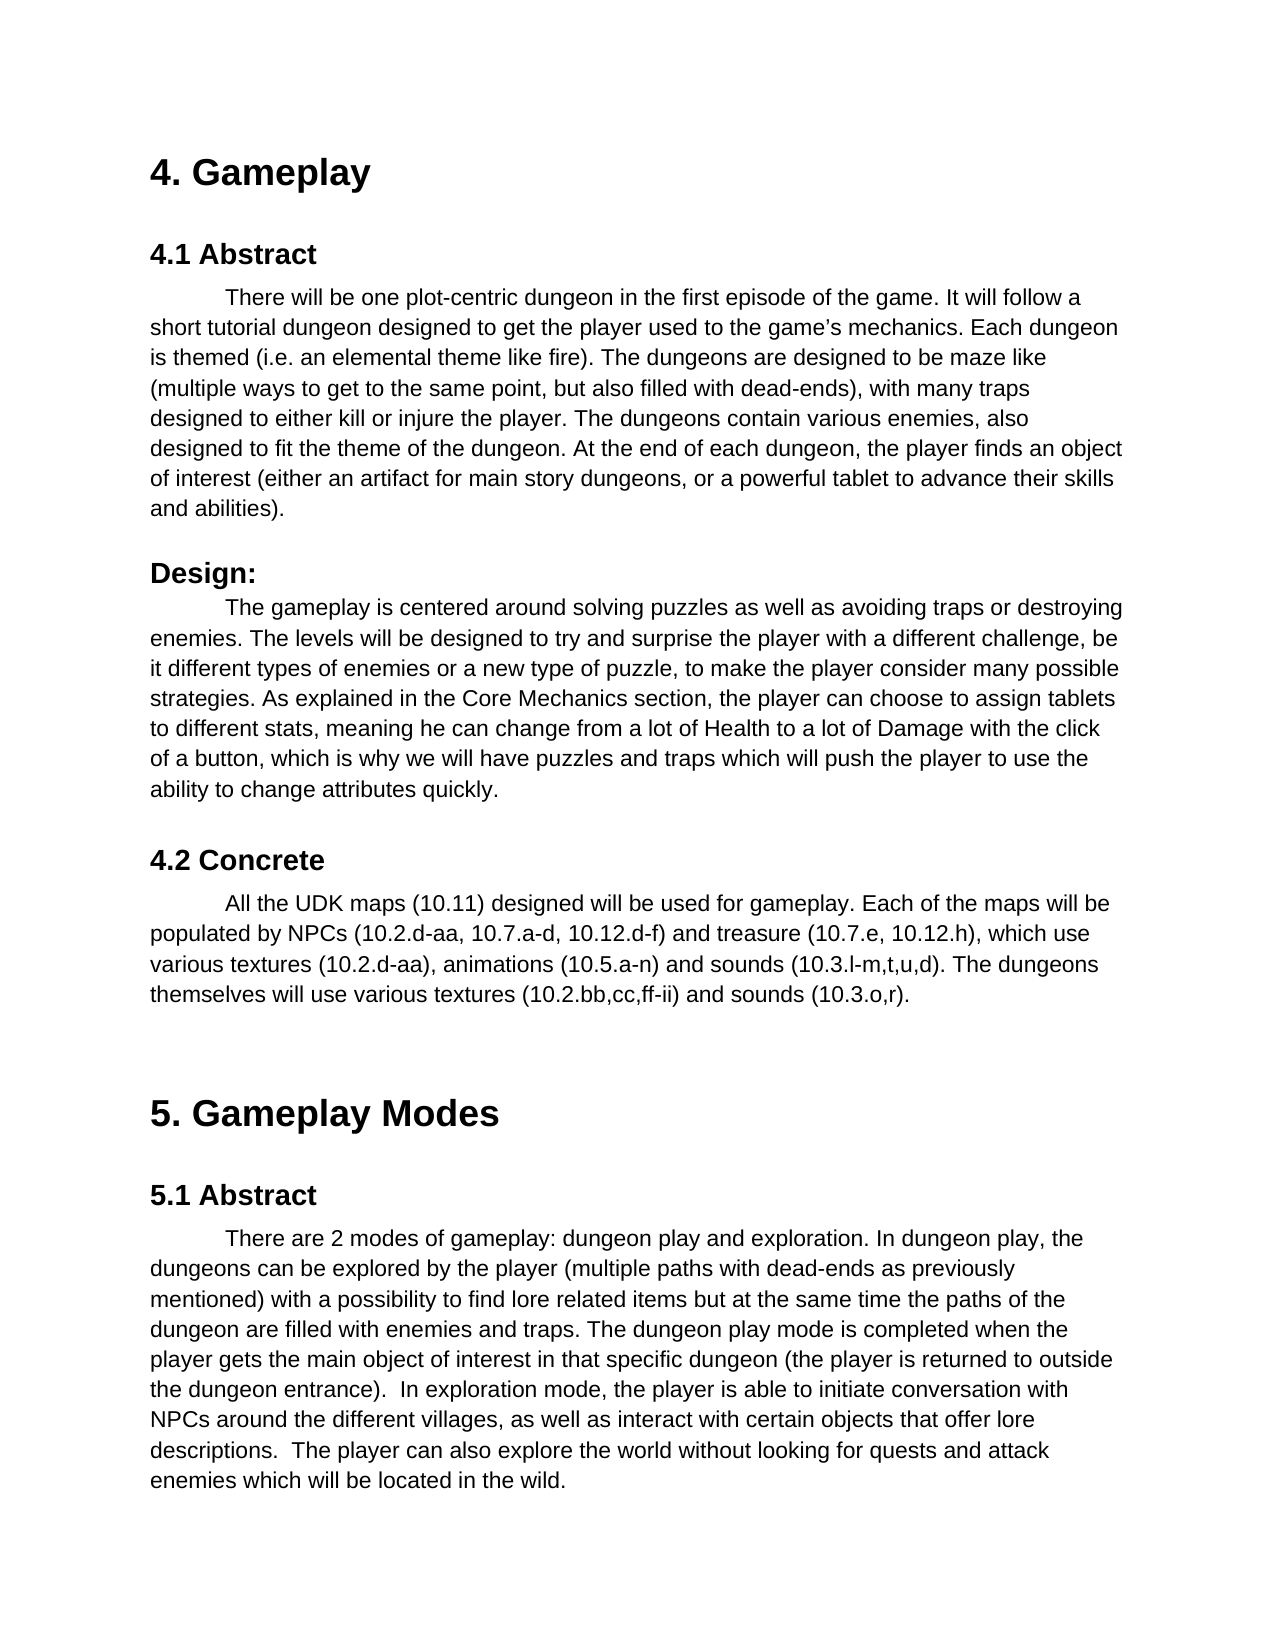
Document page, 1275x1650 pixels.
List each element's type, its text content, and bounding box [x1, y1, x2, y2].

subtitle 4.1 Abstract [150, 237, 1125, 271]
subtitle 4.2 Concrete [150, 843, 1125, 877]
subtitle 4. Gameplay [150, 150, 1125, 193]
text There are 2 modes of gameplay: dungeon play and exploration. In dungeon play, the dungeons can be explored by the player (multiple paths with dead-ends as previously mentioned) with a possibility to find lore related items but at the same time the paths of the dungeon are filled with enemies and traps. The dungeon play mode is completed when the player gets the main object of interest in that specific dungeon (the player is returned to outside the dungeon entrance). In exploration mode, the player is able to initiate conversation with NPCs around the different villages, as well as interact with certain objects that offer lore descriptions. The player can also explore the world without looking for quests and attack enemies which will be located in the wild. [150, 1225, 1125, 1493]
text All the UDK maps (10.11) designed will be used for gameplay. Each of the maps will be populated by NPCs (10.2.d-aa, 10.7.a-d, 10.12.d-f) and treasure (10.7.e, 10.12.h), which use various textures (10.2.d-aa), animations (10.5.a-n) and sounds (10.3.l-m,t,u,d). The dungeons themselves will use various textures (10.2.bb,cc,ff-ii) and sounds (10.3.o,r). [150, 890, 1125, 1007]
text There will be one plot-centric dungeon in the first episode of the game. It will follow a short tutorial dungeon designed to get the player used to the game’s mechanics. Each dungeon is themed (i.e. an elemental theme like fire). The dungeons are designed to be maze like (multiple ways to get to the same point, but also filled with dead-ends), with many traps designed to either kill or injure the player. The dungeons contain various enemies, also designed to fit the theme of the dungeon. At the end of each dungeon, the player finds an object of interest (either an artifact for main story dungeons, or a powerful tablet to advance their skills and abilities). [150, 284, 1125, 522]
text Design: [150, 556, 1125, 589]
text The gameplay is centered around solving puzzles as well as avoiding traps or destroying enemies. The levels will be designed to try and surprise the player with a different challenge, be it different types of enemies or a new type of puzzle, to make the player consider many possible strategies. As explained in the Core Mechanics section, the player can choose to assign tablets to different stats, meaning he can change from a lot of Health to a lot of Damage with the click of a button, which is why we will have puzzles and traps which will push the player to use the ability to change attributes quickly. [150, 594, 1125, 802]
subtitle 5. Gameplay Modes [150, 1091, 1125, 1134]
subtitle 5.1 Abstract [150, 1178, 1125, 1212]
